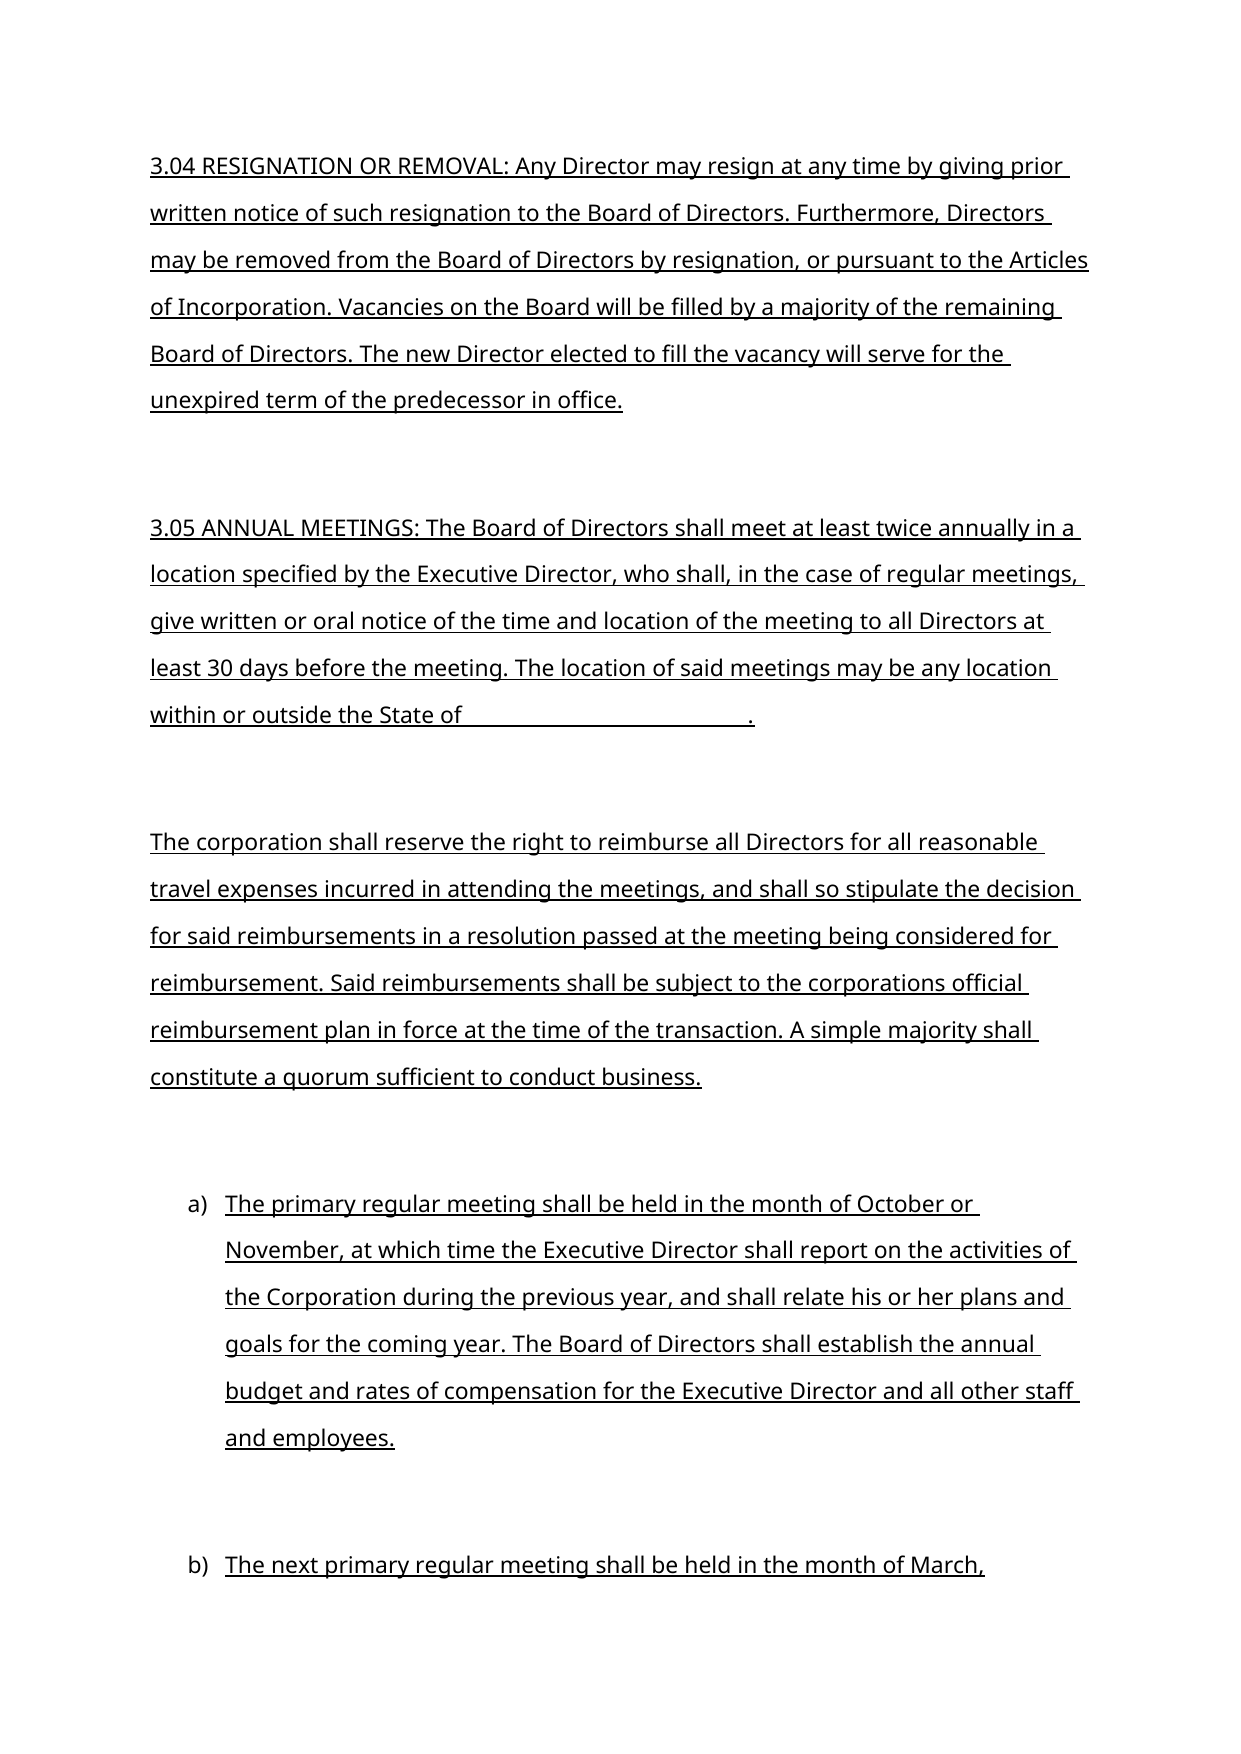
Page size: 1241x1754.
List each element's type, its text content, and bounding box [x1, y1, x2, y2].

list The primary regular meeting shall be held in the month of October or November, at which time the Executive Director shall report on the activities of the Corporation during the previous year, and shall relate his or her plans and goals for the coming year. The Board of Directors shall establish the annual budget and rates of compensation for the Executive Director and all other staff and employees. [187, 1187, 1090, 1453]
text 3.05 ANNUAL MEETINGS: The Board of Directors shall meet at least twice annually in a location specified by the Executive Director, who shall, in the case of regular meetings, give written or oral notice of the time and location of the meeting to all Directors at least 30 days before the meeting. The location of said meetings may be any location within or outside the State of ___________________________ . [150, 511, 1090, 730]
text 3.04 RESIGNATION OR REMOVAL: Any Director may resign at any time by giving prior written notice of such resignation to the Board of Directors. Furthermore, Directors may be removed from the Board of Directors by resignation, or pursuant to the Articles of Incorporation. Vacancies on the Board will be filled by a majority of the remaining Board of Directors. The new Director elected to fill the vacancy will serve for the unexpired term of the predecessor in office. [150, 150, 1090, 416]
list The next primary regular meeting shall be held in the month of March, [187, 1549, 1090, 1580]
text The corporation shall reserve the right to reimburse all Directors for all reasonable travel expenses incurred in attending the meetings, and shall so stipulate the decision for said reimbursements in a resolution passed at the meeting being considered for reimbursement. Said reimbursements shall be subject to the corporations official reimbursement plan in force at the time of the transaction. A simple majority shall constitute a quorum sufficient to conduct business. [150, 826, 1090, 1092]
